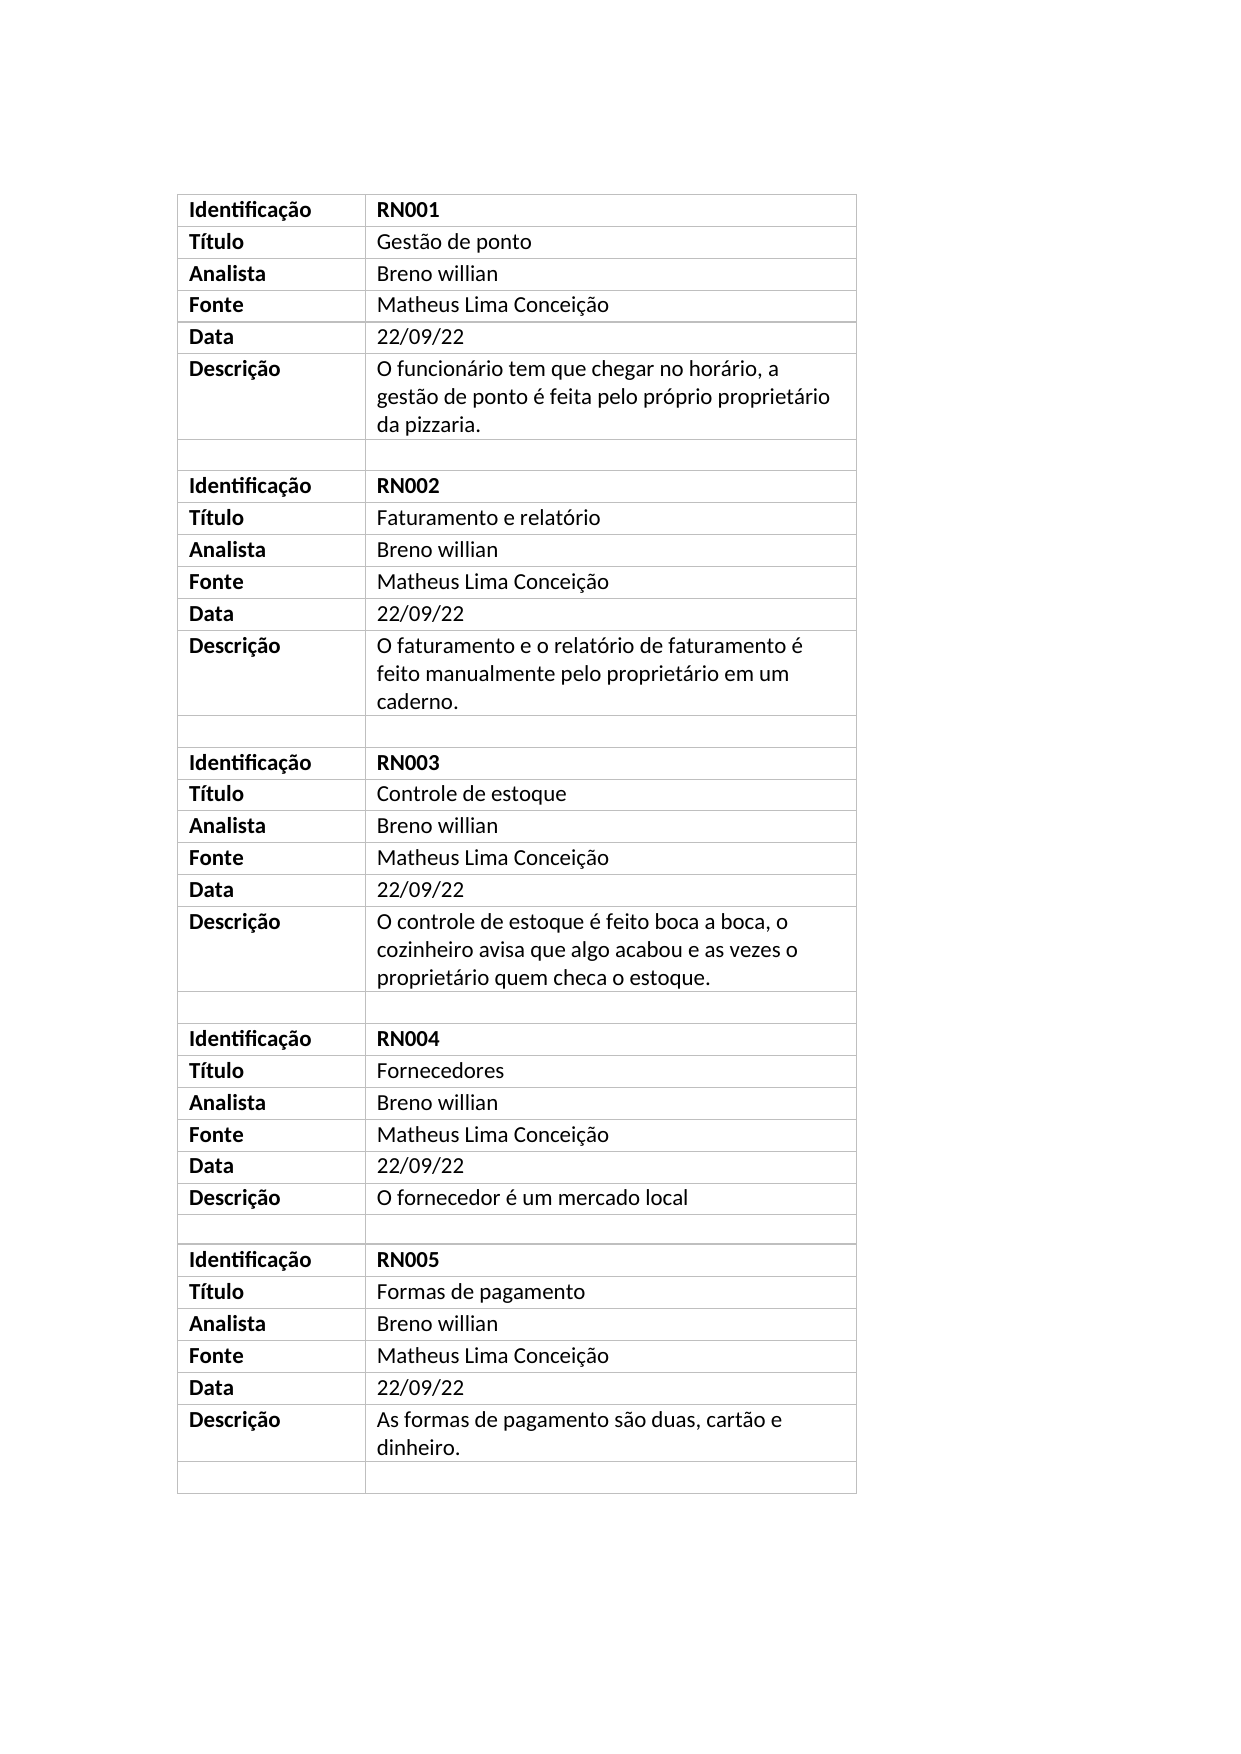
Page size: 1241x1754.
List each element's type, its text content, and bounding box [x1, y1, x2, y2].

table_cell [366, 1215, 856, 1243]
table_cell Analista [178, 259, 365, 289]
table_cell Breno willian [366, 811, 856, 842]
table_cell Descrição [178, 354, 365, 438]
table_cell [366, 440, 856, 470]
table_cell Título [178, 1056, 365, 1087]
table_cell Analista [178, 535, 365, 566]
table_cell Fonte [178, 843, 365, 874]
table_cell RN004 [366, 1024, 856, 1055]
table_cell O fornecedor é um mercado local [366, 1184, 856, 1214]
table_cell [366, 1462, 856, 1493]
table_cell Título [178, 780, 365, 810]
table_cell As formas de pagamento são duas, cartão e dinheiro. [366, 1405, 856, 1461]
table_header RN005 [366, 1245, 856, 1276]
table_cell 22/09/22 [366, 1373, 856, 1404]
table_cell [366, 716, 856, 747]
table_cell Controle de estoque [366, 780, 856, 810]
table_cell Data [178, 323, 365, 353]
table_cell Fonte [178, 291, 365, 321]
table_cell O funcionário tem que chegar no horário, a gestão de ponto é feita pelo próprio proprietário da pizzaria. [366, 354, 856, 438]
table_cell 22/09/22 [366, 875, 856, 906]
table_cell [178, 992, 365, 1023]
table_cell Analista [178, 811, 365, 842]
table_cell Matheus Lima Conceição [366, 843, 856, 874]
table_cell Título [178, 1277, 365, 1308]
table_cell Faturamento e relatório [366, 503, 856, 534]
table_cell Analista [178, 1309, 365, 1340]
table_cell [178, 440, 365, 470]
table_cell Breno willian [366, 1088, 856, 1119]
table_cell Matheus Lima Conceição [366, 291, 856, 321]
table_cell 22/09/22 [366, 599, 856, 630]
table_cell Descrição [178, 907, 365, 991]
table_cell Identificação [178, 1024, 365, 1055]
table_cell 22/09/22 [366, 323, 856, 353]
table_cell Gestão de ponto [366, 227, 856, 258]
table_header Identificação [178, 195, 365, 226]
table_cell Matheus Lima Conceição [366, 567, 856, 598]
table_cell Fonte [178, 1120, 365, 1151]
table_cell Breno willian [366, 1309, 856, 1340]
table_cell Descrição [178, 1184, 365, 1214]
table_cell Identificação [178, 471, 365, 502]
table_cell Data [178, 599, 365, 630]
table_cell Fonte [178, 1341, 365, 1372]
table_cell Fonte [178, 567, 365, 598]
table_cell O controle de estoque é feito boca a boca, o cozinheiro avisa que algo acabou e as vezes o proprietário quem checa o estoque. [366, 907, 856, 991]
table_cell Formas de pagamento [366, 1277, 856, 1308]
table_cell Data [178, 875, 365, 906]
table_cell [178, 716, 365, 747]
table_cell Descrição [178, 631, 365, 715]
table_cell [178, 1462, 365, 1493]
table_cell Matheus Lima Conceição [366, 1341, 856, 1372]
table_cell [366, 992, 856, 1023]
table_cell 22/09/22 [366, 1152, 856, 1182]
table_cell Data [178, 1373, 365, 1404]
table_header RN001 [366, 195, 856, 226]
table_cell Fornecedores [366, 1056, 856, 1087]
table_cell Matheus Lima Conceição [366, 1120, 856, 1151]
table_cell [178, 1215, 365, 1243]
table_cell Título [178, 503, 365, 534]
table_header Identificação [178, 1245, 365, 1276]
table_cell Descrição [178, 1405, 365, 1461]
table_cell Identificação [178, 748, 365, 778]
table_cell Breno willian [366, 535, 856, 566]
table_cell RN003 [366, 748, 856, 778]
table_cell Data [178, 1152, 365, 1182]
table_cell RN002 [366, 471, 856, 502]
table_cell Analista [178, 1088, 365, 1119]
table_cell O faturamento e o relatório de faturamento é feito manualmente pelo proprietário em um caderno. [366, 631, 856, 715]
table_cell Título [178, 227, 365, 258]
table_cell Breno willian [366, 259, 856, 289]
